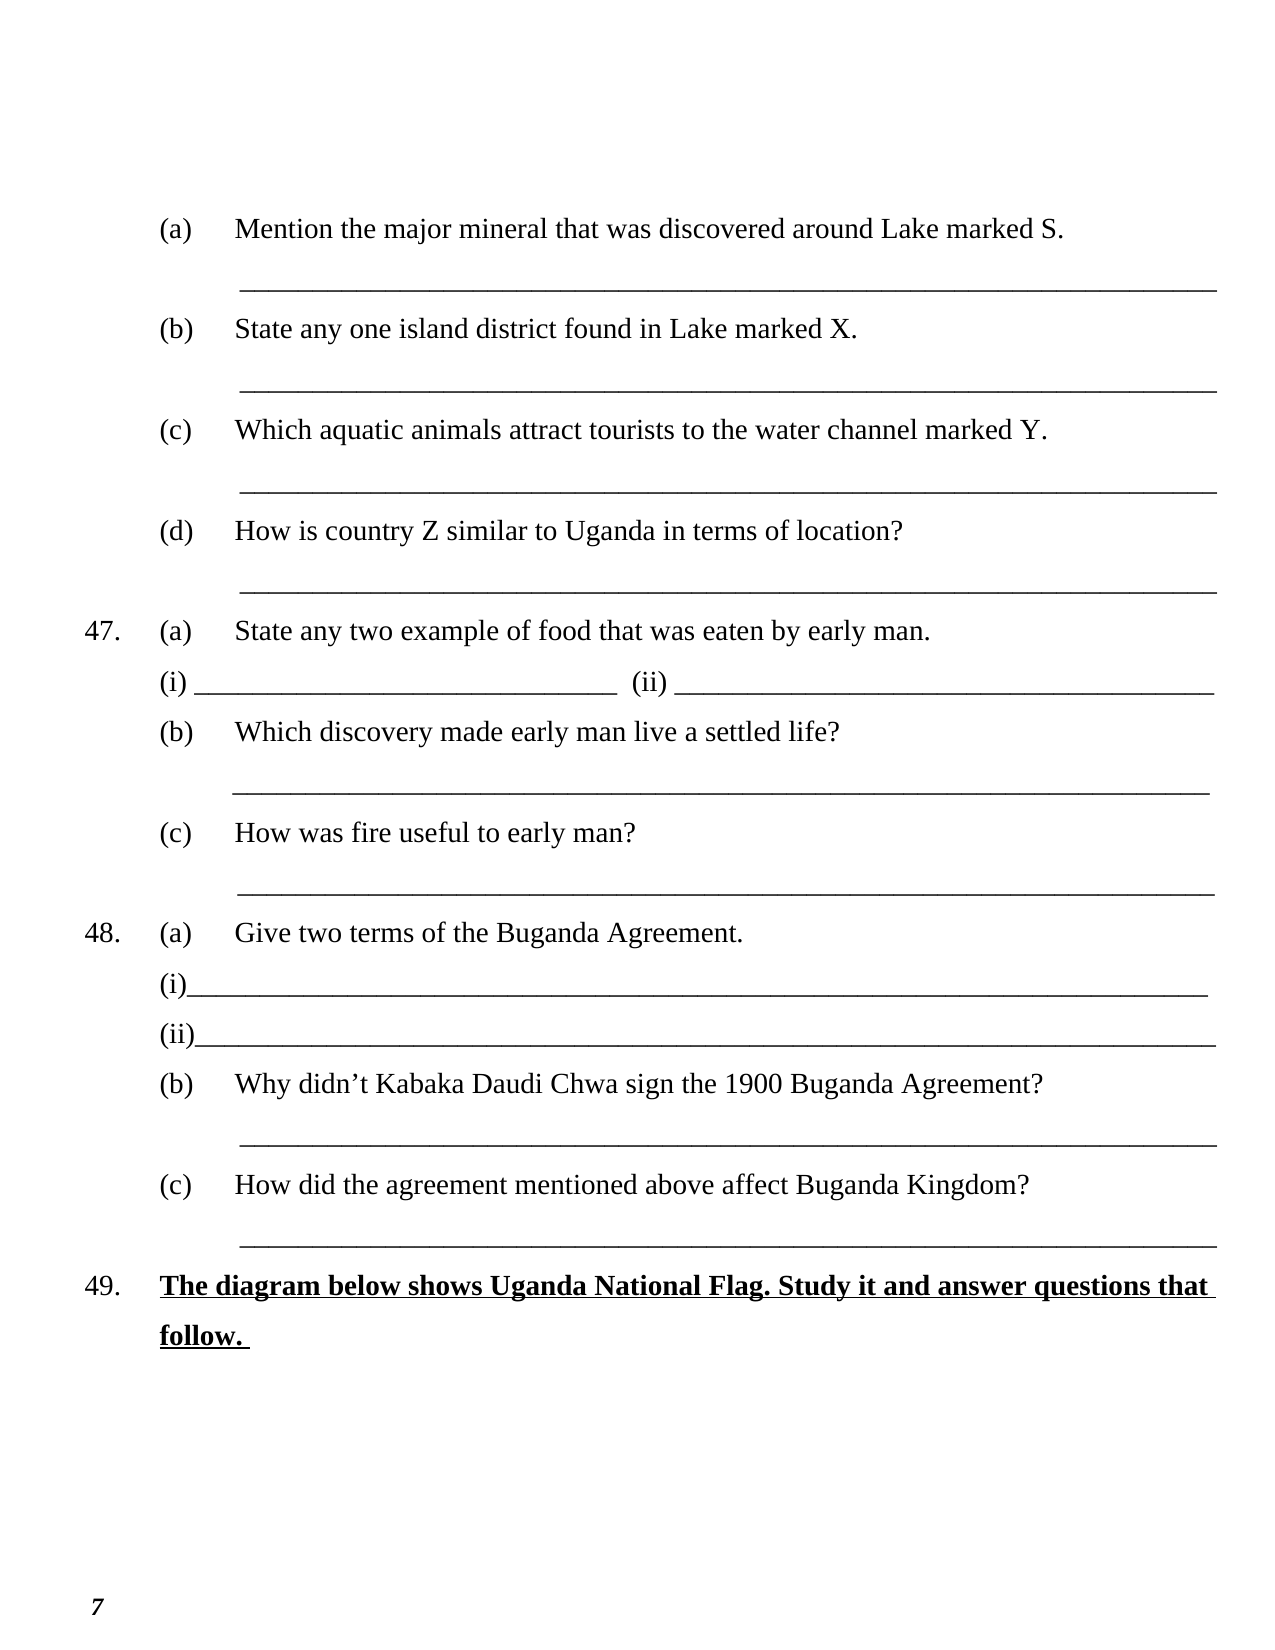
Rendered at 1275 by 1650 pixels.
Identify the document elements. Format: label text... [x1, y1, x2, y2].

text (c) Which aquatic animals attract tourists to the water channel marked Y. [84, 412, 1219, 446]
text (i) _____________________________ (ii) _____________________________________ [84, 664, 1219, 697]
text ___________________________________________________________________ [84, 865, 1219, 899]
text ___________________________________________________________________ [84, 463, 1219, 496]
text (i)______________________________________________________________________ [84, 966, 1219, 999]
text (ii)______________________________________________________________________ [84, 1016, 1219, 1049]
text (c) How was fire useful to early man? [84, 815, 1219, 848]
text (d) How is country Z similar to Uganda in terms of location? [84, 513, 1219, 546]
text ___________________________________________________________________ [84, 563, 1219, 597]
text ___________________________________________________________________ [84, 362, 1219, 396]
text ___________________________________________________________________ [84, 261, 1219, 295]
text ___________________________________________________________________ [84, 1217, 1219, 1251]
text 47. (a) State any two example of food that was eaten by early man. [84, 613, 1219, 647]
text 49. The diagram below shows Uganda National Flag. Study it and answer questions that follow. [84, 1268, 1219, 1351]
text 48. (a) Give two terms of the Buganda Agreement. [84, 915, 1219, 949]
text ___________________________________________________________________ [84, 764, 1219, 798]
text (b) State any one island district found in Lake marked X. [84, 312, 1219, 345]
list Mention the major mineral that was discovered around Lake marked S. [159, 211, 1219, 244]
text ___________________________________________________________________ [84, 1117, 1219, 1150]
text (b) Which discovery made early man live a settled life? [84, 714, 1219, 748]
text (b) Why didn’t Kabaka Daudi Chwa sign the 1900 Buganda Agreement? [84, 1066, 1219, 1100]
text (c) How did the agreement mentioned above affect Buganda Kingdom? [84, 1167, 1219, 1201]
